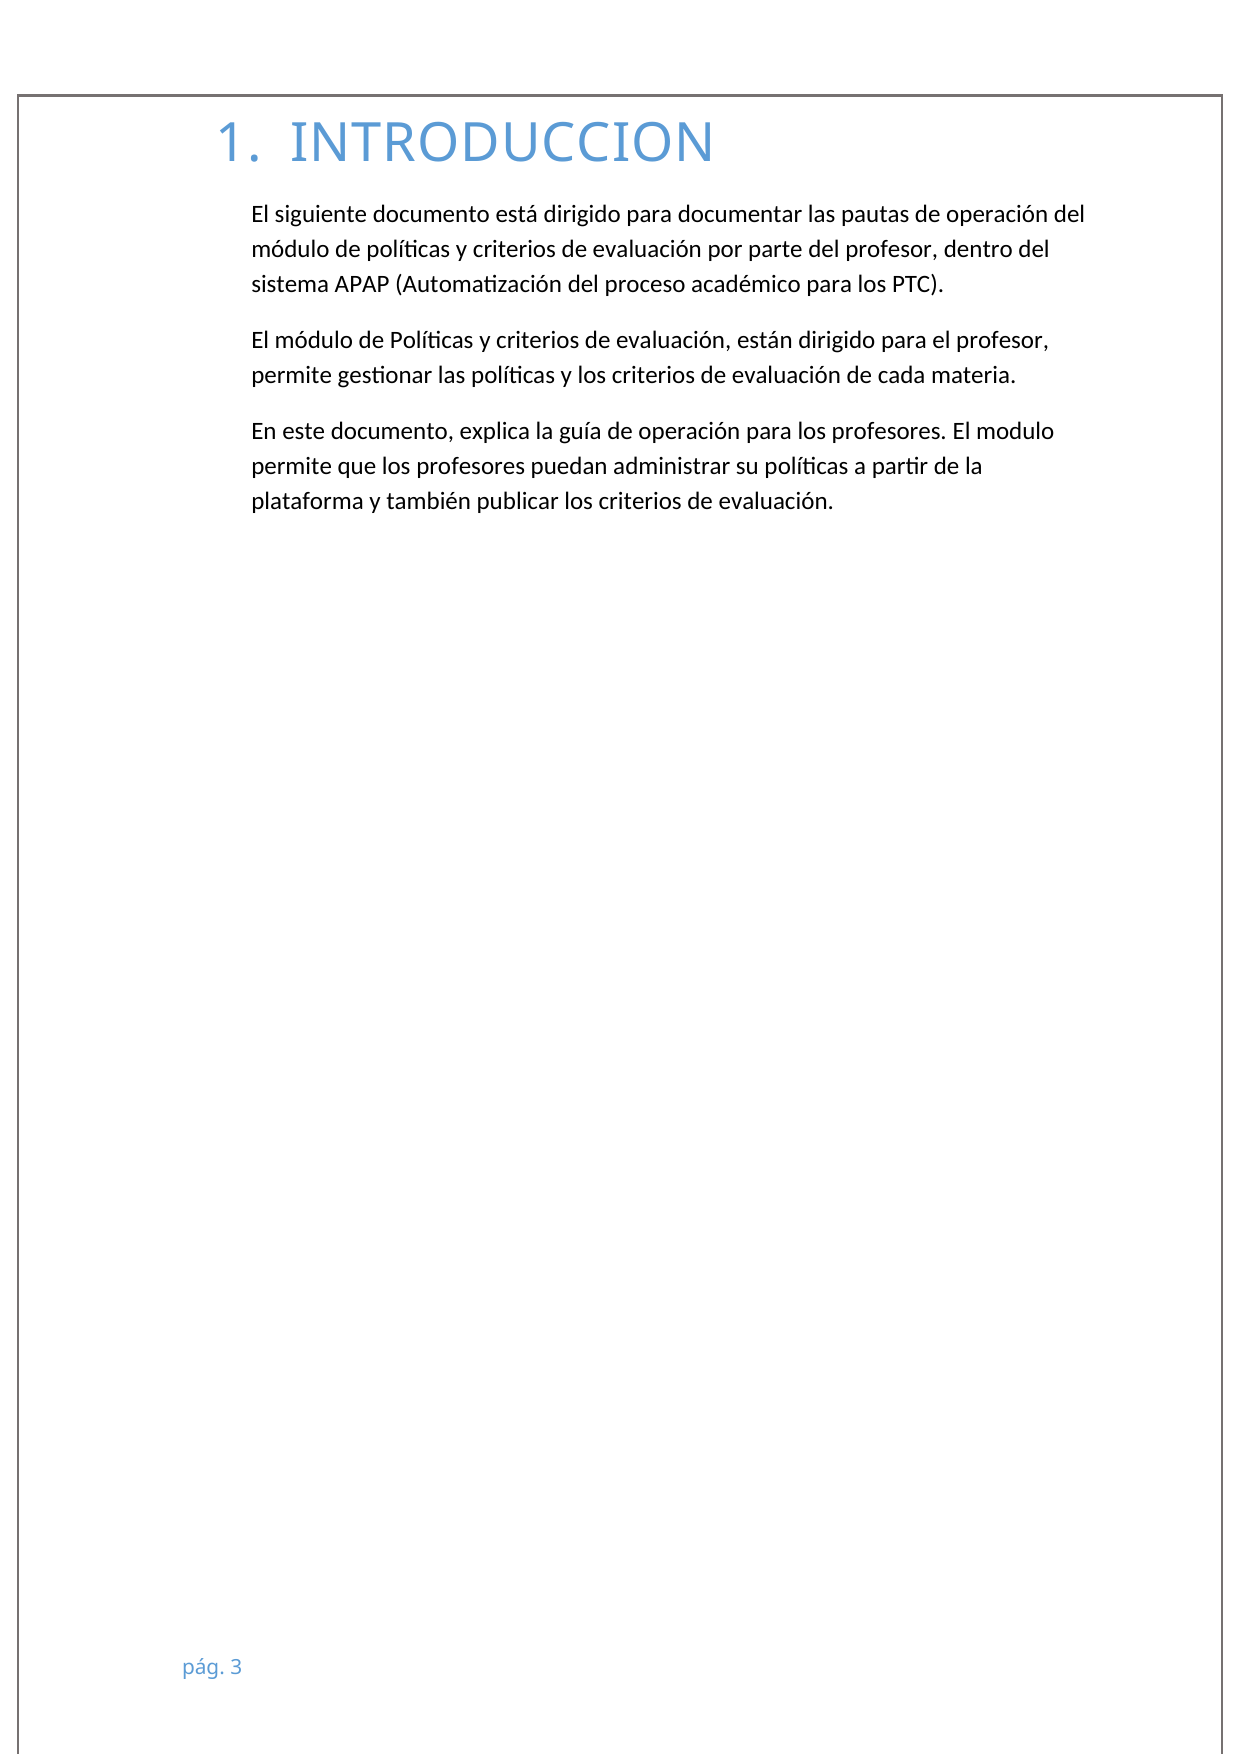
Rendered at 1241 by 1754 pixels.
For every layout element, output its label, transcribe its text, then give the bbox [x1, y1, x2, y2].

text El siguiente documento está dirigido para documentar las pautas de operación del módulo de políticas y criterios de evaluación por parte del profesor, dentro del sistema APAP (Automatización del proceso académico para los PTC). [251, 199, 1093, 299]
text En este documento, explica la guía de operación para los profesores. El modulo permite que los profesores puedan administrar su políticas a partir de la plataforma y también publicar los criterios de evaluación. [251, 415, 1093, 516]
title introduccion [215, 103, 1093, 177]
text El módulo de Políticas y criterios de evaluación, están dirigido para el profesor, permite gestionar las políticas y los criterios de evaluación de cada materia. [251, 324, 1093, 390]
